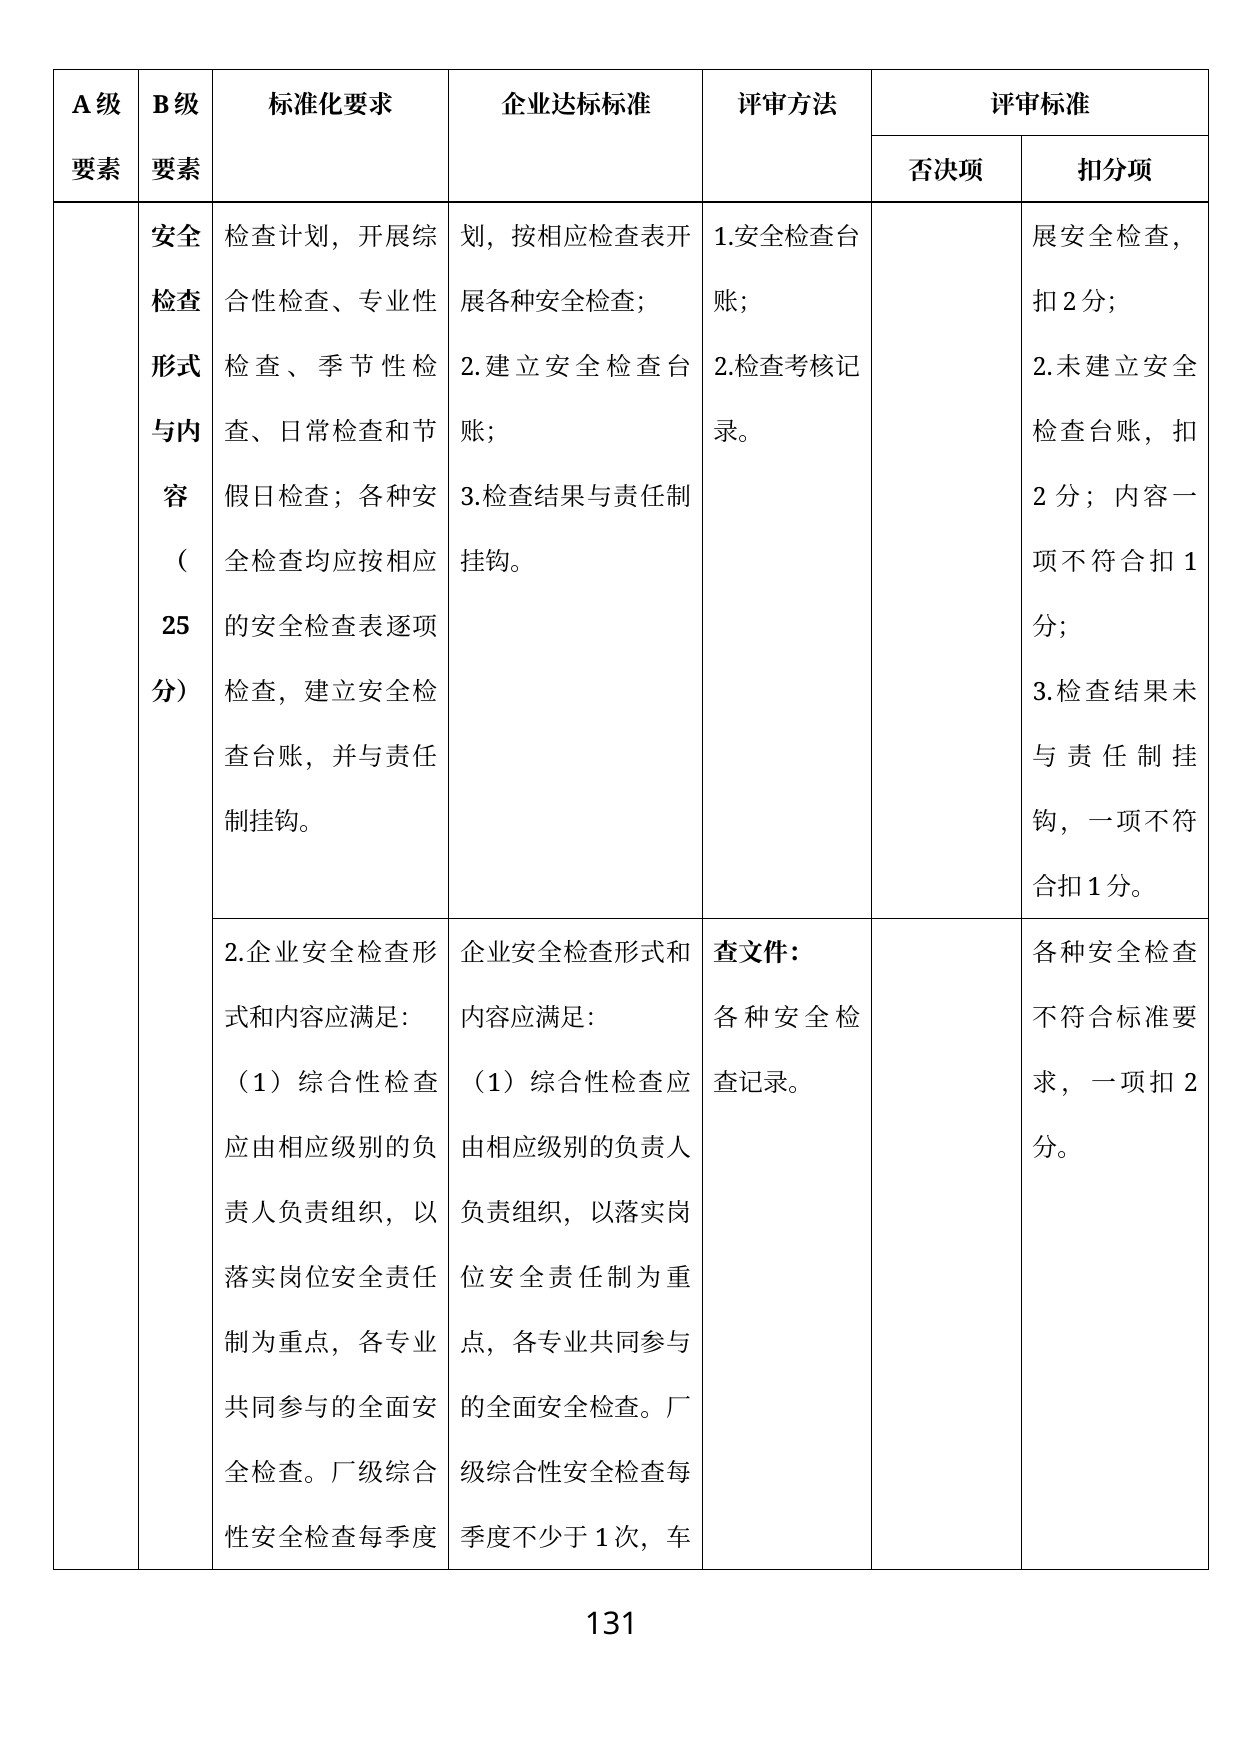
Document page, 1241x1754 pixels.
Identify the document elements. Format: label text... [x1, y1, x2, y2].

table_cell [213, 919, 448, 1568]
table_header 标准化要求 [213, 70, 448, 201]
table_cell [449, 919, 702, 1568]
table_cell 否决项 [872, 136, 1021, 201]
table_cell 查文件： 1.安全检查台账； 2.检查考核记录。 [703, 203, 871, 917]
table_header 评审标准 [872, 70, 1208, 135]
table_cell 11.2 安全检查形式与内容 （25分） [139, 203, 212, 1568]
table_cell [1022, 203, 1208, 917]
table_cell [449, 203, 702, 917]
table_cell [872, 203, 1021, 917]
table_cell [213, 203, 448, 917]
table_header 企业达标标准 [449, 70, 702, 201]
table_header 评审方法 [703, 70, 871, 201]
table_cell [872, 919, 1021, 1568]
table_cell 各种安全检查不符合标准要求，一项扣2分。 [1022, 919, 1208, 1568]
table_header B级要素 [139, 70, 212, 201]
table_cell 扣分项 [1022, 136, 1208, 201]
table_header A级要素 [54, 70, 138, 201]
table_cell 查文件： 各种安全检查记录。 [703, 919, 871, 1568]
